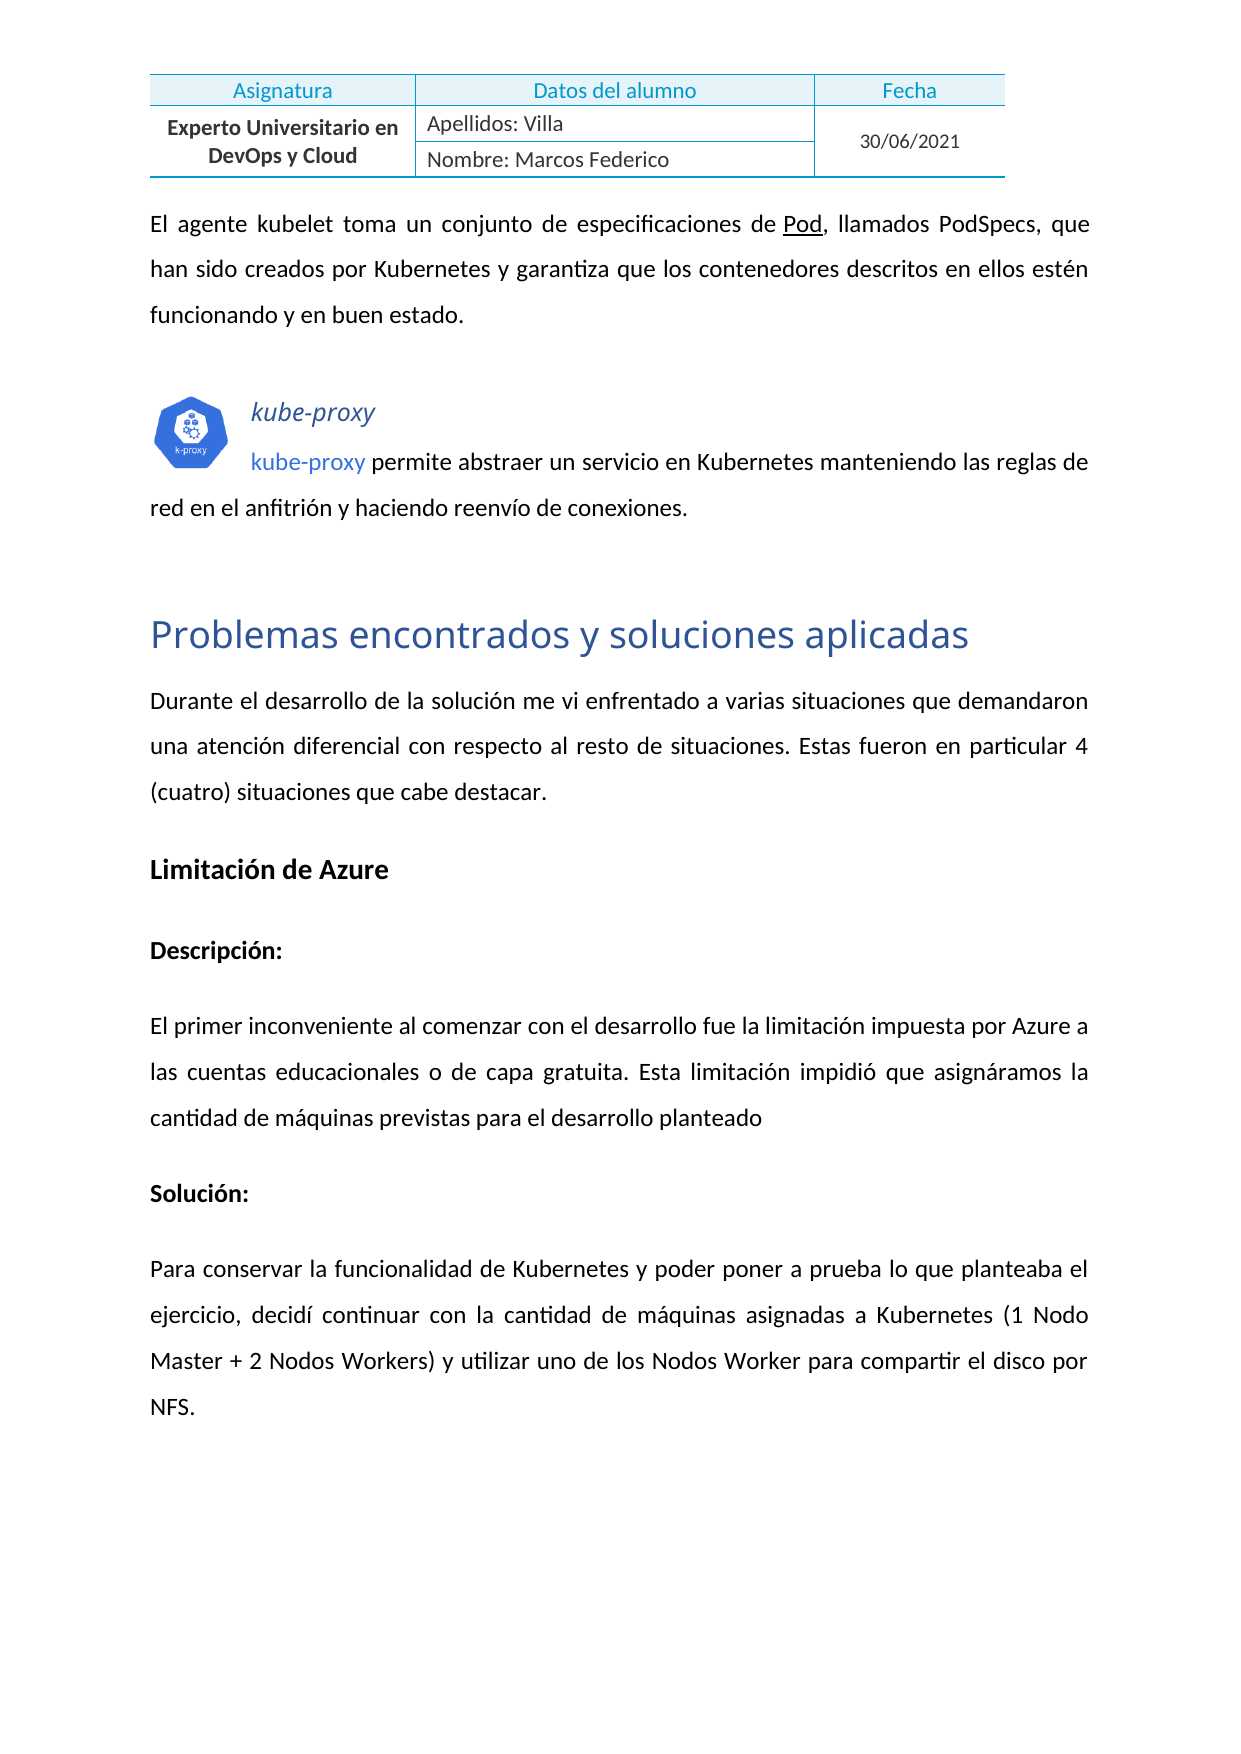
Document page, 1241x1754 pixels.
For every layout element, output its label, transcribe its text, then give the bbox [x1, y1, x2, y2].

subtitle Limitación de Azure [150, 851, 1090, 887]
subtitle Problemas encontrados y soluciones aplicadas [150, 608, 1090, 659]
text Durante el desarrollo de la solución me vi enfrentado a varias situaciones que demandaron una atención diferencial con respecto al resto de situaciones. Estas fueron en particular 4 (cuatro) situaciones que cabe destacar. [150, 685, 1090, 807]
subtitle Descripción: [150, 934, 1090, 966]
text Para conservar la funcionalidad de Kubernetes y poder poner a prueba lo que planteaba el ejercicio, decidí continuar con la cantidad de máquinas asignadas a Kubernetes (1 Nodo Master + 2 Nodos Workers) y utilizar uno de los Nodos Worker para compartir el disco por NFS. [150, 1254, 1090, 1421]
picture [150, 391, 232, 473]
text El agente kubelet toma un conjunto de especificaciones de Pod, llamados PodSpecs, que han sido creados por Kubernetes y garantiza que los contenedores descritos en ellos estén funcionando y en buen estado. [150, 208, 1090, 330]
subtitle kube-proxy [232, 395, 1090, 429]
text El primer inconveniente al comenzar con el desarrollo fue la limitación impuesta por Azure a las cuentas educacionales o de capa gratuita. Esta limitación impidió que asignáramos la cantidad de máquinas previstas para el desarrollo planteado [150, 1011, 1090, 1132]
text kube-proxy permite abstraer un servicio en Kubernetes manteniendo las reglas de red en el anfitrión y haciendo reenvío de conexiones. [150, 446, 1090, 522]
subtitle Solución: [150, 1177, 1090, 1209]
